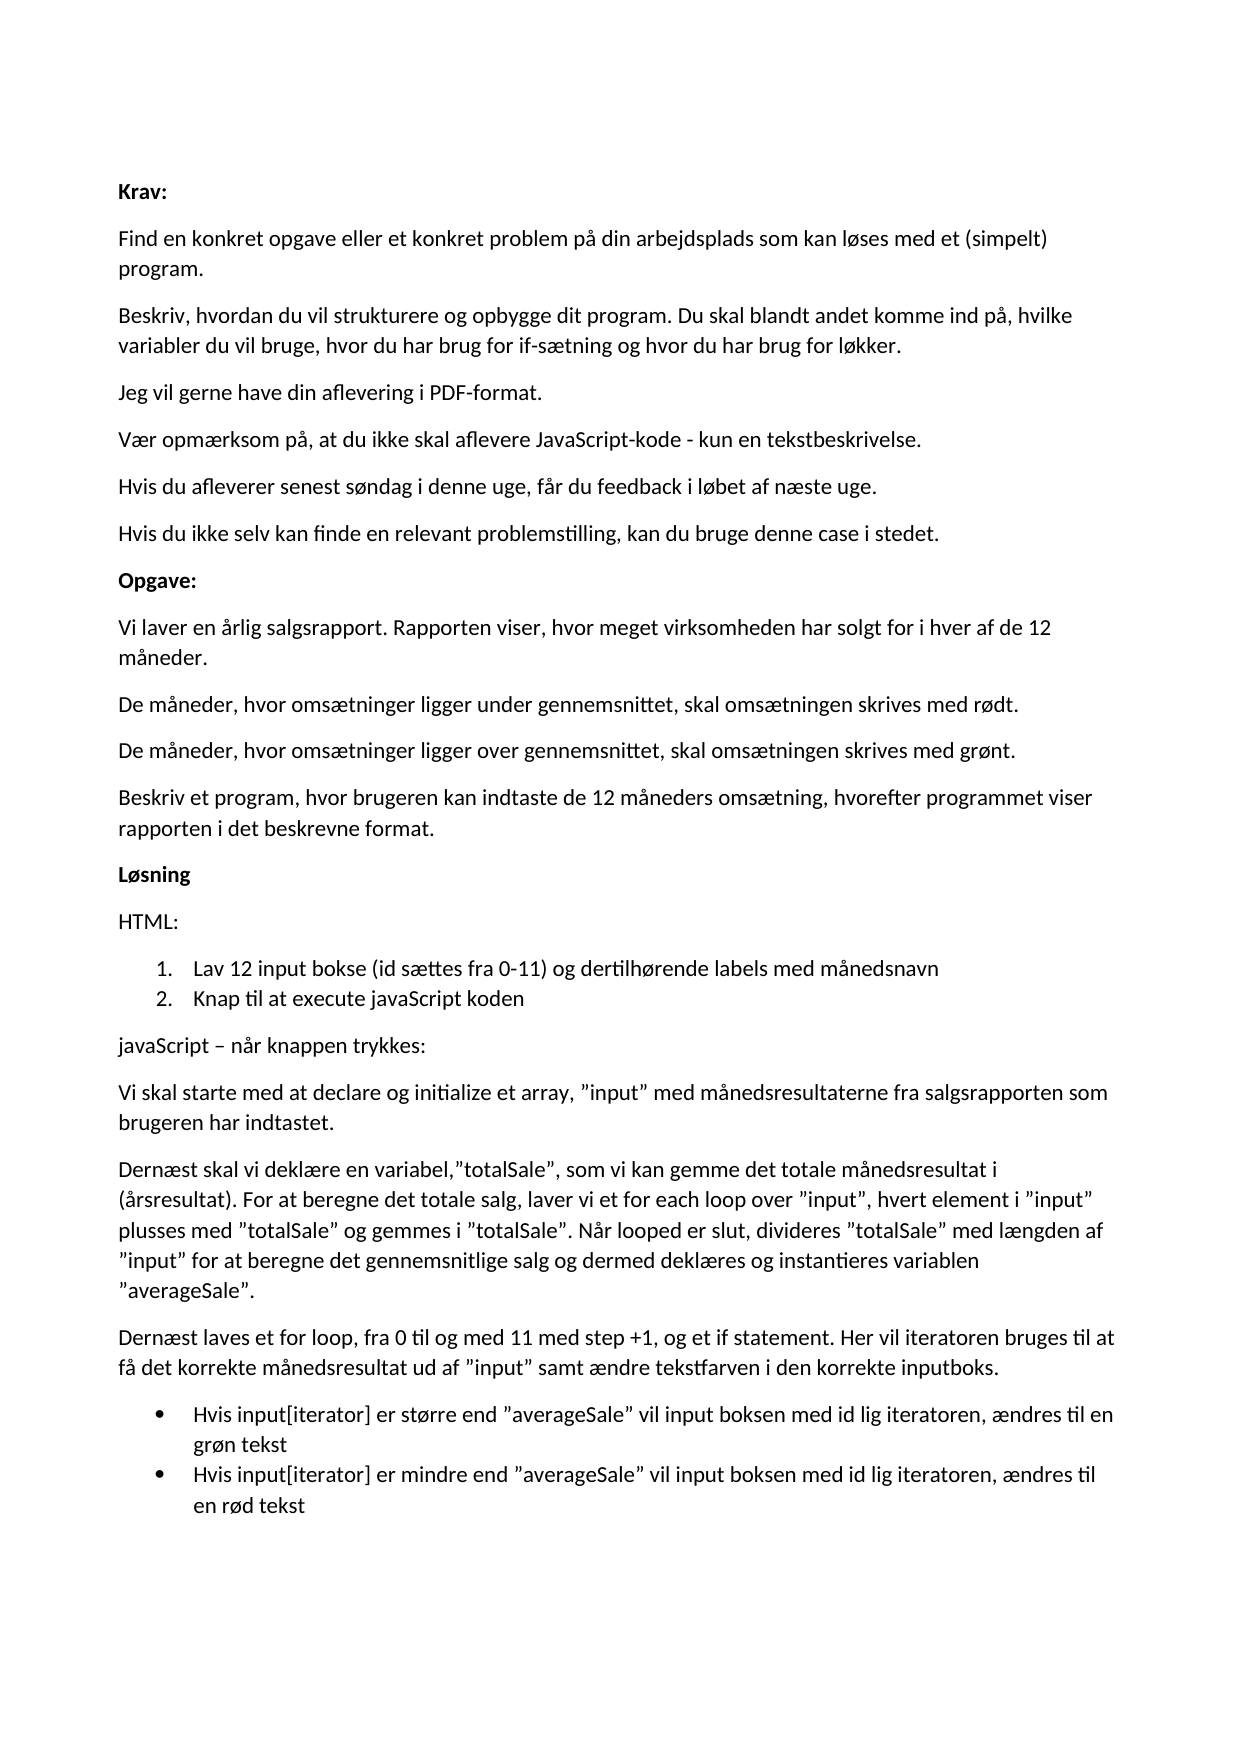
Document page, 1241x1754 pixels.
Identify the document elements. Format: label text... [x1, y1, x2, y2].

text Vi skal starte med at declare og initialize et array, ”input” med månedsresultaterne fra salgsrapporten som brugeren har indtastet. [118, 1078, 1122, 1136]
list Knap til at execute javaScript koden [156, 984, 1122, 1012]
text Hvis du ikke selv kan finde en relevant problemstilling, kan du bruge denne case i stedet. [118, 519, 1122, 547]
text Beskriv, hvordan du vil strukturere og opbygge dit program. Du skal blandt andet komme ind på, hvilke variabler du vil bruge, hvor du har brug for if-sætning og hvor du har brug for løkker. [118, 301, 1122, 359]
text De måneder, hvor omsætninger ligger over gennemsnittet, skal omsætningen skrives med grønt. [118, 737, 1122, 764]
text Opgave: [118, 566, 1122, 594]
text Vær opmærksom på, at du ikke skal aflevere JavaScript-kode - kun en tekstbeskrivelse. [118, 425, 1122, 453]
text javaScript – når knappen trykkes: [118, 1031, 1122, 1059]
text Dernæst laves et for loop, fra 0 til og med 11 med step +1, og et if statement. Her vil iteratoren bruges til at få det korrekte månedsresultat ud af ”input” samt ændre tekstfarven i den korrekte inputboks. [118, 1323, 1122, 1381]
text HTML: [118, 907, 1122, 935]
text Hvis du afleverer senest søndag i denne uge, får du feedback i løbet af næste uge. [118, 472, 1122, 500]
text De måneder, hvor omsætninger ligger under gennemsnittet, skal omsætningen skrives med rødt. [118, 690, 1122, 718]
text Vi laver en årlig salgsrapport. Rapporten viser, hvor meget virksomheden har solgt for i hver af de 12 måneder. [118, 613, 1122, 671]
text Find en konkret opgave eller et konkret problem på din arbejdsplads som kan løses med et (simpelt) program. [118, 224, 1122, 282]
text Krav: [118, 177, 1122, 205]
list Hvis input[iterator] er større end ”averageSale” vil input boksen med id lig iteratoren, ændres til en grøn tekst [156, 1400, 1122, 1458]
list Hvis input[iterator] er mindre end ”averageSale” vil input boksen med id lig iteratoren, ændres til en rød tekst [156, 1461, 1122, 1519]
text Dernæst skal vi deklære en variabel,”totalSale”, som vi kan gemme det totale månedsresultat i (årsresultat). For at beregne det totale salg, laver vi et for each loop over ”input”, hvert element i ”input” plusses med ”totalSale” og gemmes i ”totalSale”. Når looped er slut, divideres ”totalSale” med længden af ”input” for at beregne det gennemsnitlige salg og dermed deklæres og instantieres variablen ”averageSale”. [118, 1155, 1122, 1304]
text Beskriv et program, hvor brugeren kan indtaste de 12 måneders omsætning, hvorefter programmet viser rapporten i det beskrevne format. [118, 783, 1122, 842]
text Løsning [118, 861, 1122, 888]
list Lav 12 input bokse (id sættes fra 0-11) og dertilhørende labels med månedsnavn [156, 954, 1122, 982]
text Jeg vil gerne have din aflevering i PDF-format. [118, 378, 1122, 406]
